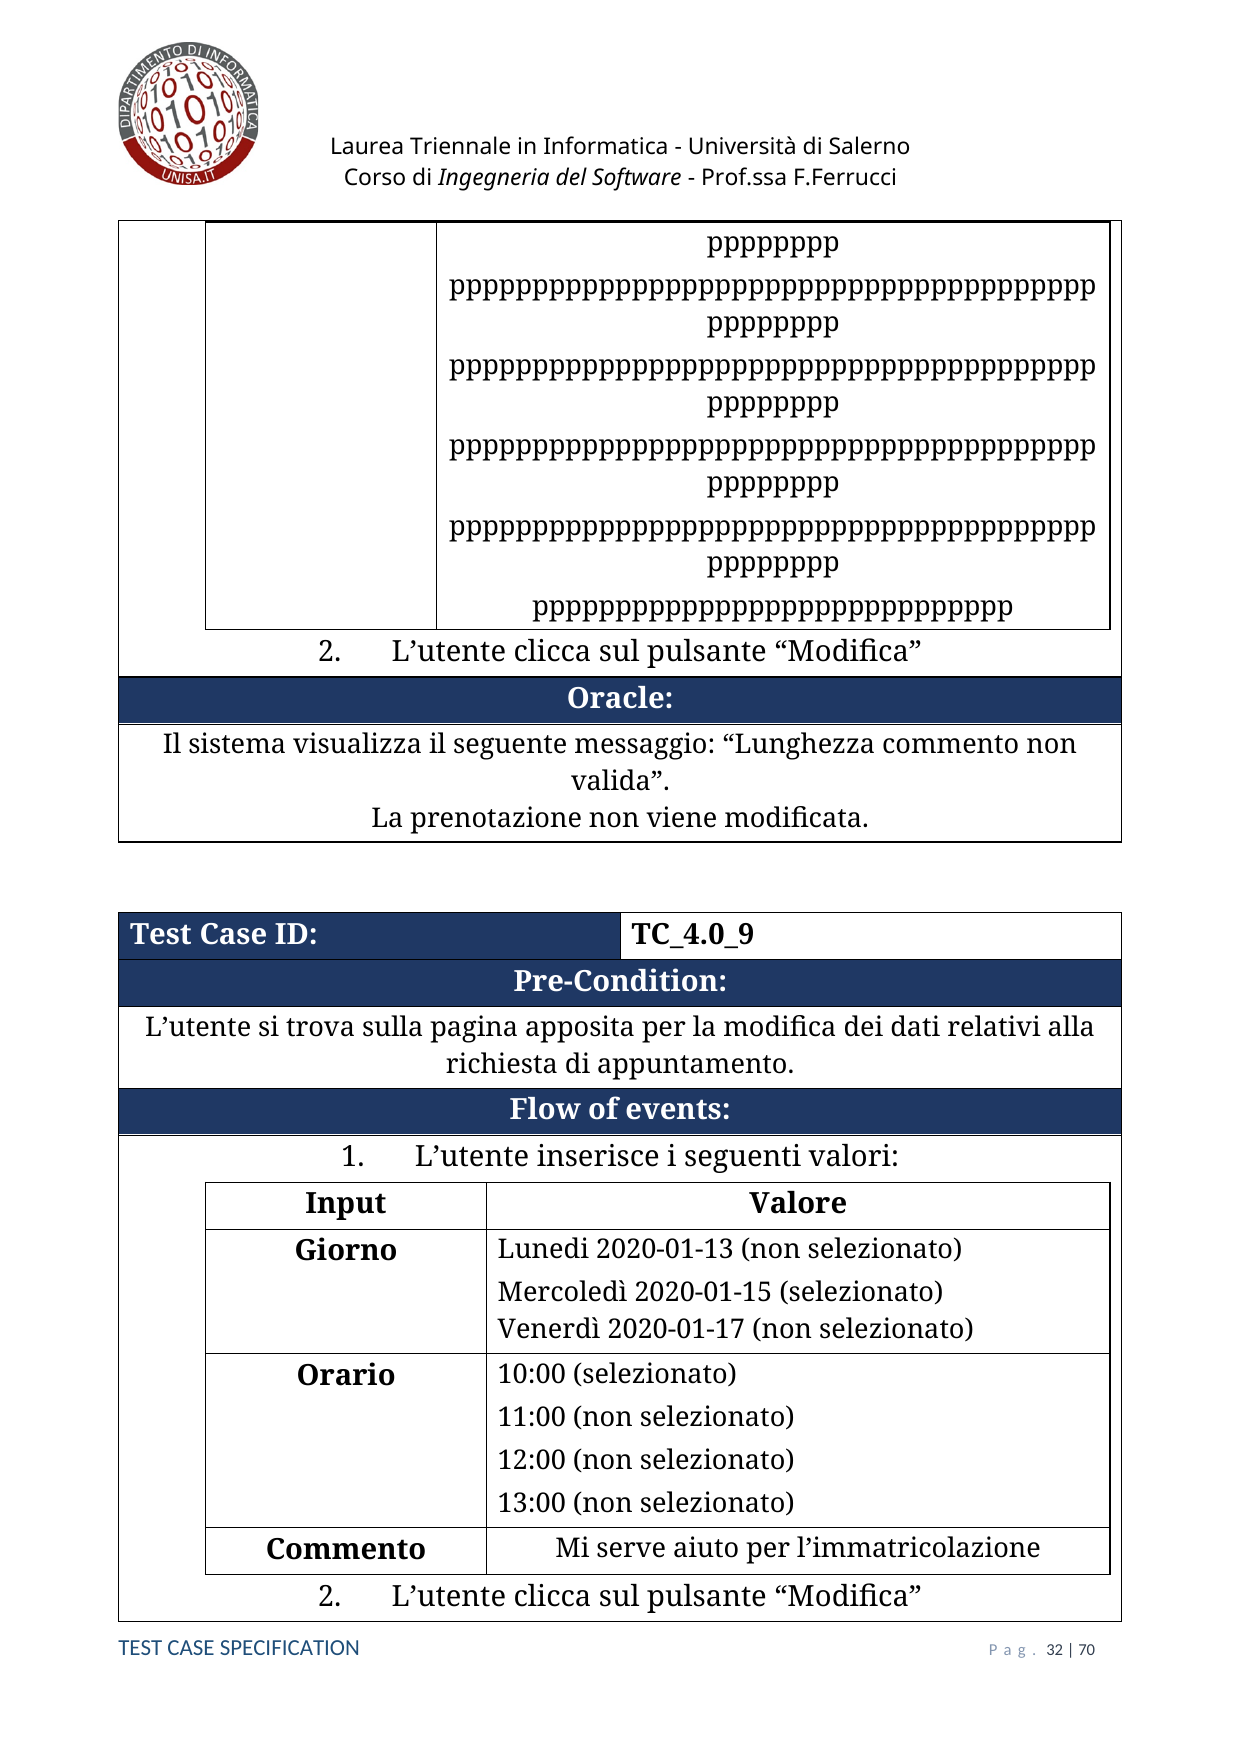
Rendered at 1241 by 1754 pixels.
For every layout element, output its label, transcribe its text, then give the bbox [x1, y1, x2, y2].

table_cell L’utente si trova sulla pagina apposita per la modifica dei dati relativi alla richiesta di appuntamento. [119, 1007, 1121, 1087]
table_cell Flow of events: [119, 1089, 1121, 1134]
table_cell Oracle: [119, 678, 1121, 723]
table_cell L’utente inserisce i seguenti valori: L’utente clicca sul pulsante “Modifica” [119, 221, 1121, 676]
table_cell Il sistema visualizza il seguente messaggio: “Lunghezza commento non valida”. La prenotazione non viene modificata. [119, 725, 1121, 841]
picture [117, 42, 258, 183]
table_cell L’utente inserisce i seguenti valori: L’utente clicca sul pulsante “Modifica” [119, 1136, 1121, 1621]
table_cell Pre-Condition: [119, 960, 1121, 1006]
table_header TC_4.0_9 [621, 913, 1121, 959]
table_header Test Case ID: [119, 913, 620, 959]
